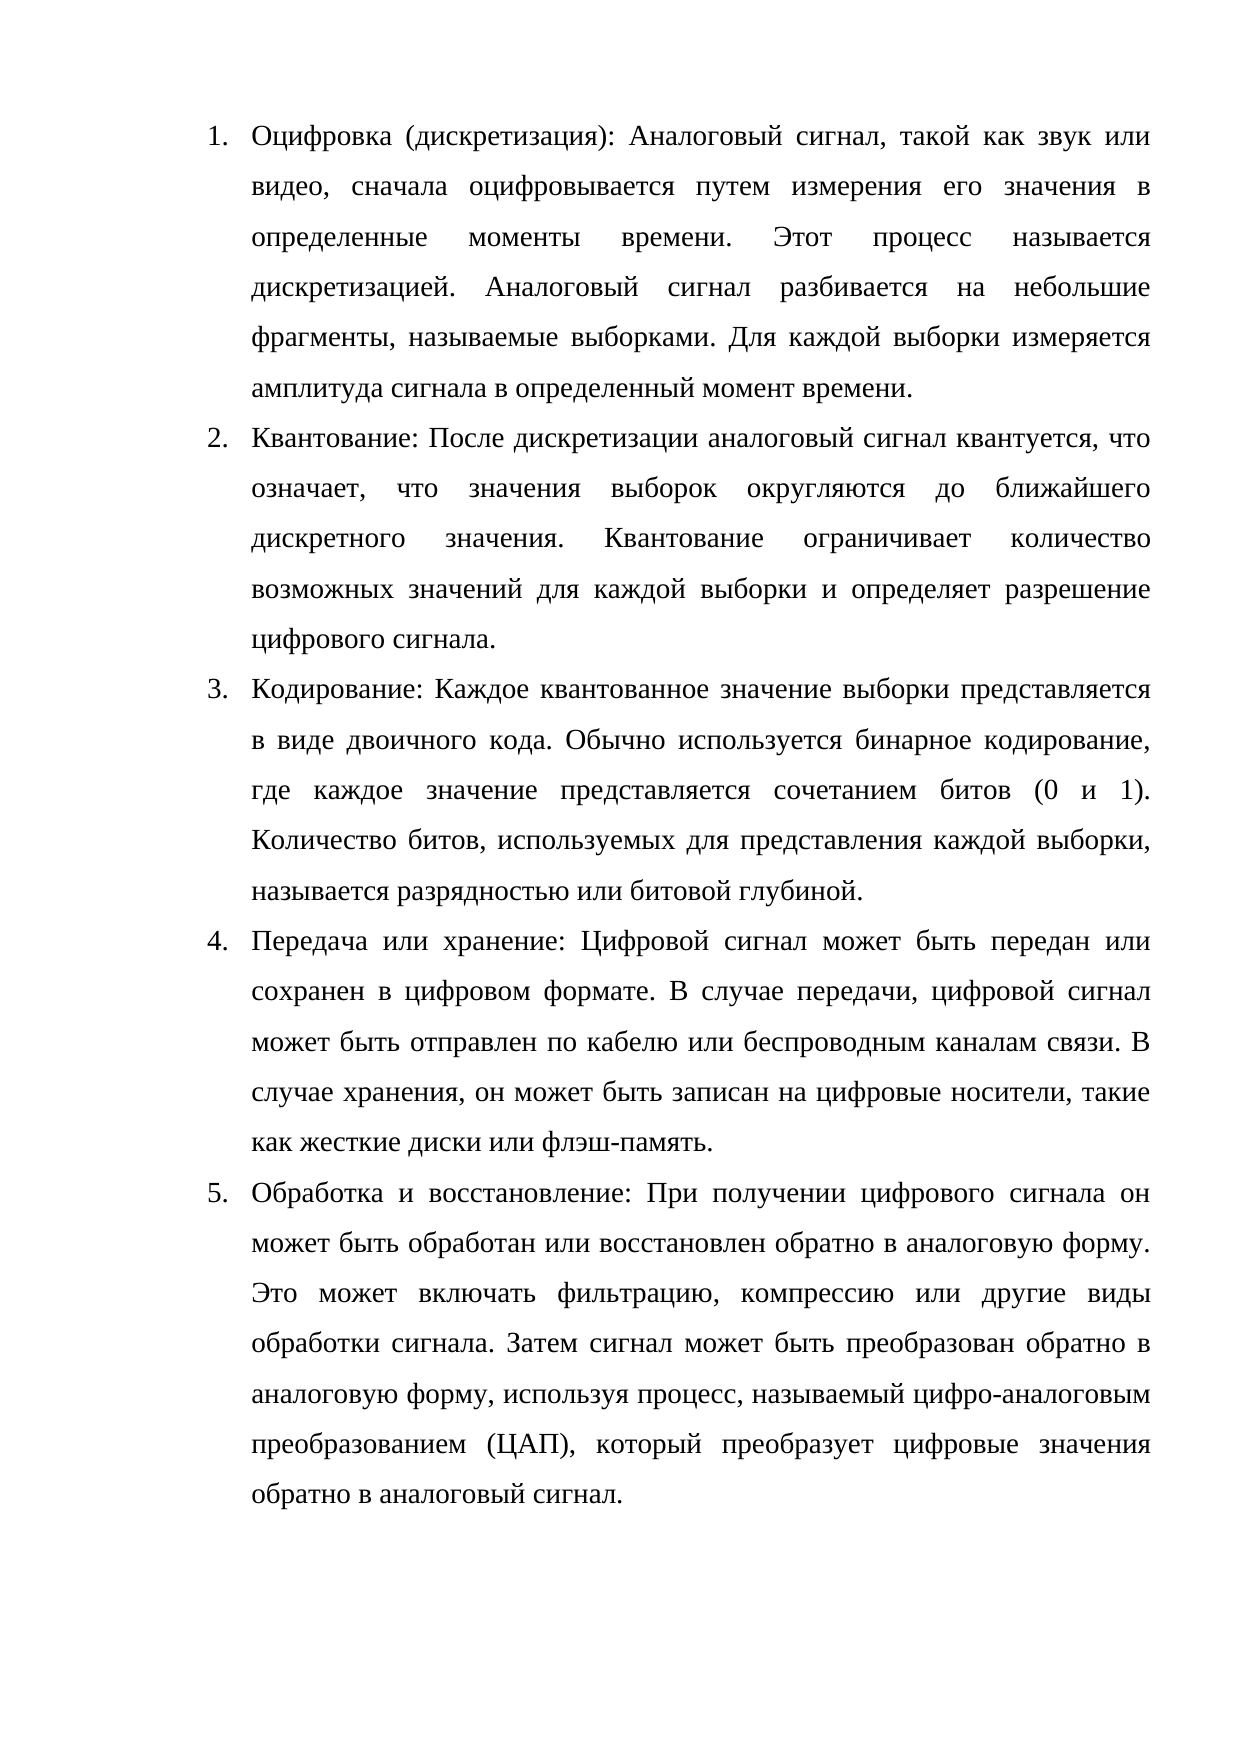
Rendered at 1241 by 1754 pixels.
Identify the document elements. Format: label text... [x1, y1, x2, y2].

list Кодирование: Каждое квантованное значение выборки представляется в виде двоичного кода. Обычно используется бинарное кодирование, где каждое значение представляется сочетанием битов (0 и 1). Количество битов, используемых для представления каждой выборки, называется разрядностью или битовой глубиной. [207, 672, 1152, 906]
list Передача или хранение: Цифровой сигнал может быть передан или сохранен в цифровом формате. В случае передачи, цифровой сигнал может быть отправлен по кабелю или беспроводным каналам связи. В случае хранения, он может быть записан на цифровые носители, такие как жесткие диски или флэш-память. [207, 923, 1152, 1158]
list Обработка и восстановление: При получении цифрового сигнала он может быть обработан или восстановлен обратно в аналоговую форму. Это может включать фильтрацию, компрессию или другие виды обработки сигнала. Затем сигнал может быть преобразован обратно в аналоговую форму, используя процесс, называемый цифро-аналоговым преобразованием (ЦАП), который преобразует цифровые значения обратно в аналоговый сигнал. [207, 1175, 1152, 1510]
list Квантование: После дискретизации аналоговый сигнал квантуется, что означает, что значения выборок округляются до ближайшего дискретного значения. Квантование ограничивает количество возможных значений для каждой выборки и определяет разрешение цифрового сигнала. [207, 420, 1152, 655]
